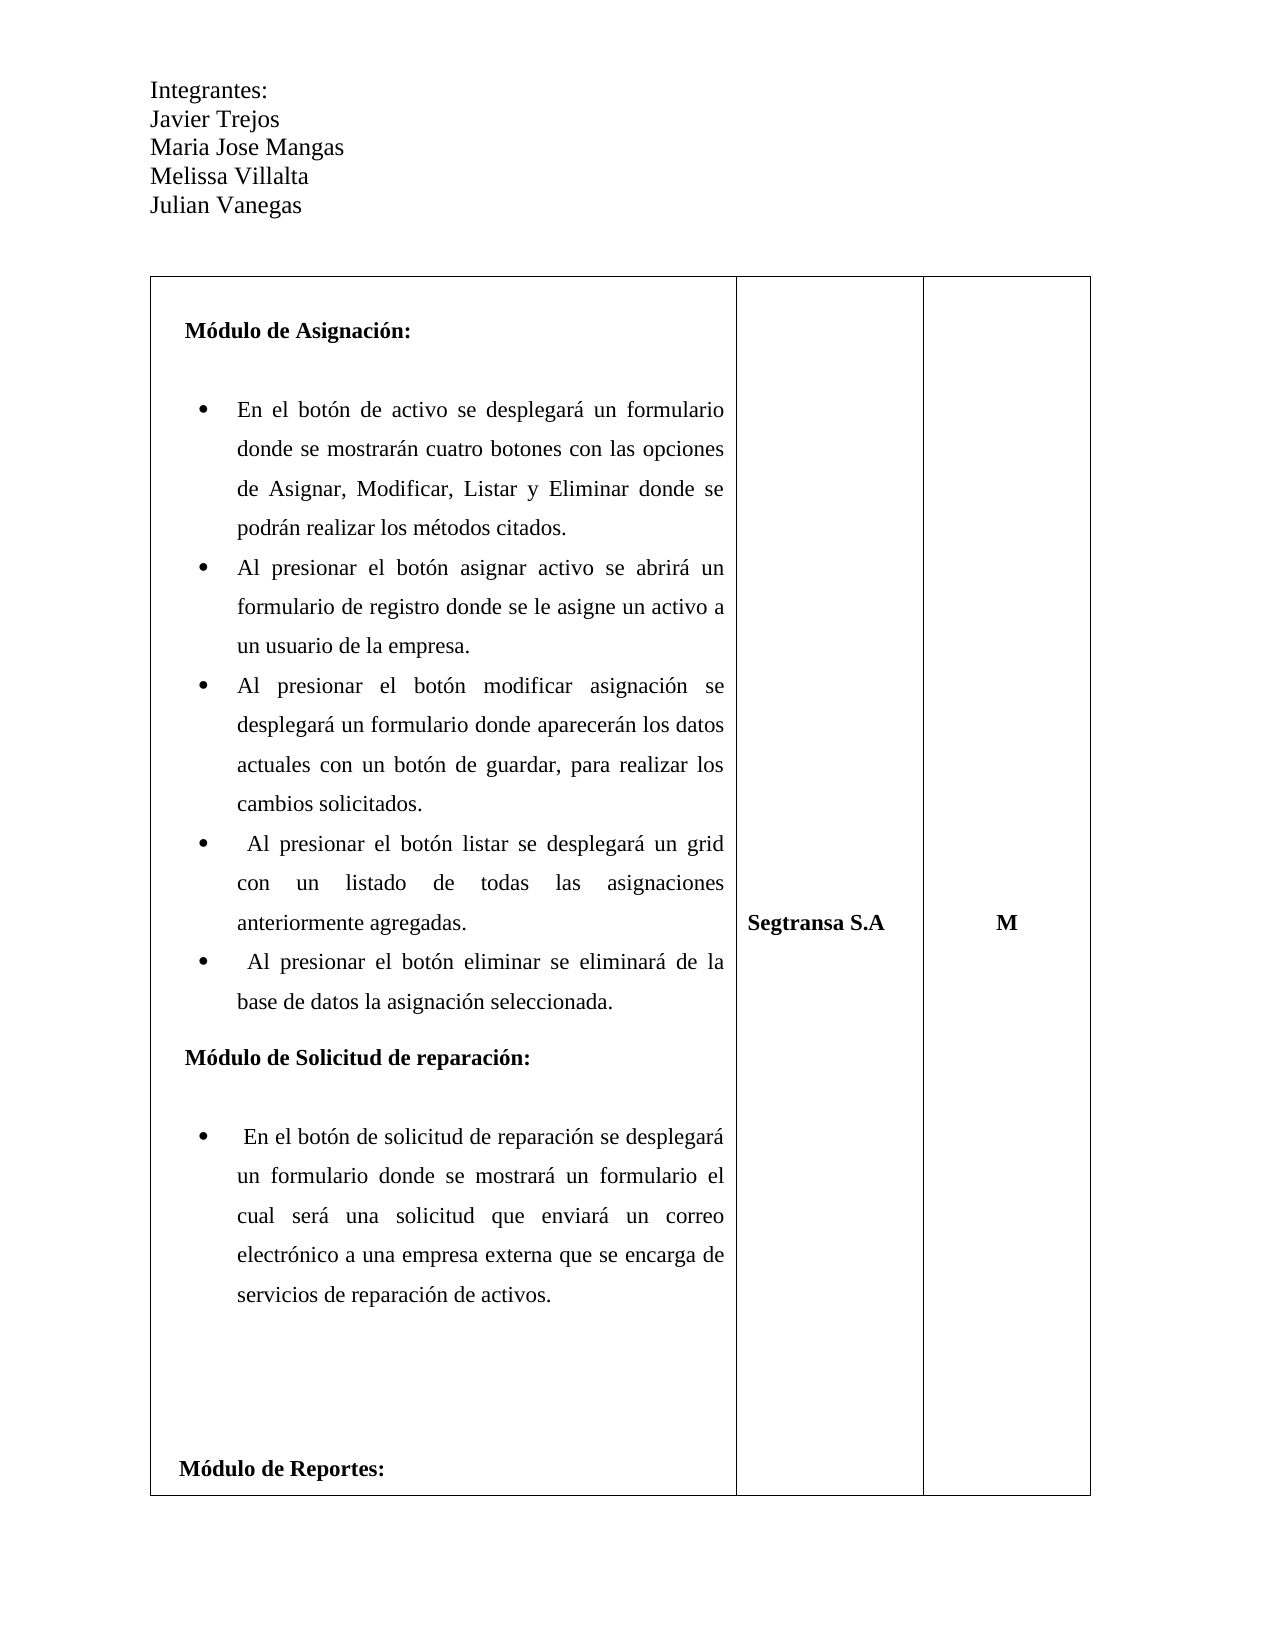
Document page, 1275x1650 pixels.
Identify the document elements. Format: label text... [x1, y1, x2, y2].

table_cell A A A A M B A [924, 277, 1090, 1495]
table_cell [151, 277, 736, 1495]
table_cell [737, 277, 923, 1495]
